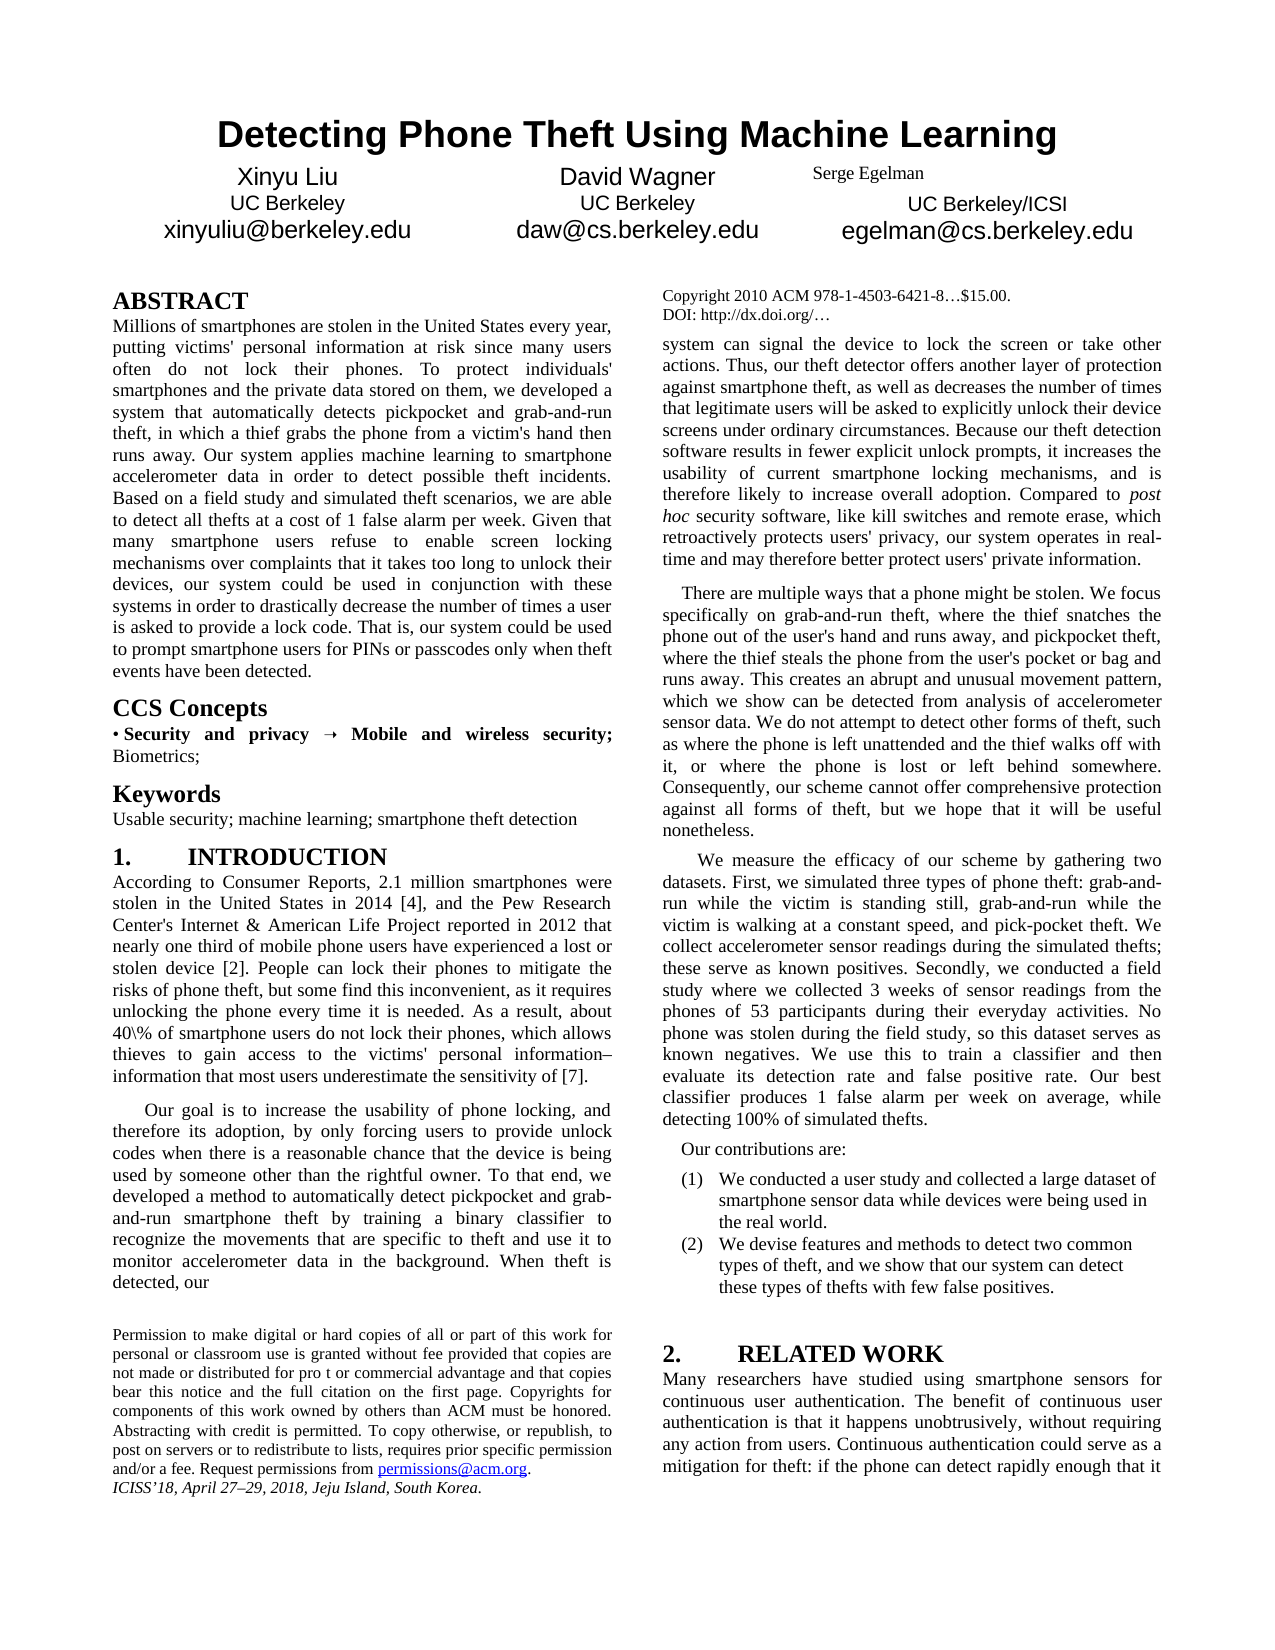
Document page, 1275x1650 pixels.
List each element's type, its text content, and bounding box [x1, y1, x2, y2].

text There are multiple ways that a phone might be stolen. We focus specifically on grab-and-run theft, where the thief snatches the phone out of the user's hand and runs away, and pickpocket theft, where the thief steals the phone from the user's pocket or bag and runs away. This creates an abrupt and unusual movement pattern, which we show can be detected from analysis of accelerometer sensor data. We do not attempt to detect other forms of theft, such as where the phone is left unattended and the thief walks off with it, or where the phone is lost or left behind somewhere. Consequently, our scheme cannot offer comprehensive protection against all forms of theft, but we hope that it will be useful nonetheless. [662, 582, 1162, 841]
text We measure the efficacy of our scheme by gathering two datasets. First, we simulated three types of phone theft: grab-and-run while the victim is standing still, grab-and-run while the victim is walking at a constant speed, and pick-pocket theft. We collect accelerometer sensor readings during the simulated thefts; these serve as known positives. Secondly, we conducted a field study where we collected 3 weeks of sensor readings from the phones of 53 participants during their everyday activities. No phone was stolen during the field study, so this dataset serves as known negatives. We use this to train a classifier and then evaluate its detection rate and false positive rate. Our best classifier produces 1 false alarm per week on average, while detecting 100% of simulated thefts. [662, 849, 1162, 1129]
text Copyright 2010 ACM 978-1-4503-6421-8…$15.00. [662, 286, 1162, 305]
subtitle INTRODUCTION [112, 842, 613, 871]
text daw@cs.berkeley.edu Serge Egelman [462, 214, 812, 243]
text Xinyu Liu [112, 162, 462, 191]
text Our goal is to increase the usability of phone locking, and therefore its adoption, by only forcing users to provide unlock codes when there is a reasonable chance that the device is being used by someone other than the rightful owner. To that end, we developed a method to automatically detect pickpocket and grab-and-run smartphone theft by training a binary classifier to recognize the movements that are specific to theft and use it to monitor accelerometer data in the background. When theft is detected, our [112, 1099, 613, 1293]
text xinyuliu@berkeley.edu [112, 214, 462, 243]
text According to Consumer Reports, 2.1 million smartphones were stolen in the United States in 2014 [4], and the Pew Research Center's Internet & American Life Project reported in 2012 that nearly one third of mobile phone users have experienced a lost or stolen device [2]. People can lock their phones to mitigate the risks of phone theft, but some find this inconvenient, as it requires unlocking the phone every time it is needed. As a result, about 40\% of smartphone users do not lock their phones, which allows thieves to gain access to the victims' personal information–information that most users underestimate the sensitivity of [7]. [112, 871, 613, 1086]
text egelman@cs.berkeley.edu [812, 216, 1162, 244]
text ABSTRACT [112, 286, 613, 314]
text Millions of smartphones are stolen in the United States every year, putting victims' personal information at risk since many users often do not lock their phones. To protect individuals' smartphones and the private data stored on them, we developed a system that automatically detects pickpocket and grab-and-run theft, in which a thief grabs the phone from a victim's hand then runs away. Our system applies machine learning to smartphone accelerometer data in order to detect possible theft incidents. Based on a field study and simulated theft scenarios, we are able to detect all thefts at a cost of 1 false alarm per week. Given that many smartphone users refuse to enable screen locking mechanisms over complaints that it takes too long to unlock their devices, our system could be used in conjunction with these systems in order to drastically decrease the number of times a user is asked to provide a lock code. That is, our system could be used to prompt smartphone users for PINs or passcodes only when theft events have been detected. [112, 314, 613, 681]
text DOI: http://dx.doi.org/… [662, 305, 1162, 324]
text system can signal the device to lock the screen or take other actions. Thus, our theft detector offers another layer of protection against smartphone theft, as well as decreases the number of times that legitimate users will be asked to explicitly unlock their device screens under ordinary circumstances. Because our theft detection software results in fewer explicit unlock prompts, it increases the usability of current smartphone locking mechanisms, and is therefore likely to increase overall adoption. Compared to post hoc security software, like kill switches and remote erase, which retroactively protects users' privacy, our system operates in real-time and may therefore better protect users' private information. [662, 332, 1162, 569]
title Detecting Phone Theft Using Machine Learning [112, 112, 1162, 156]
subtitle RELATED WORK [662, 1339, 1162, 1368]
list We devise features and methods to detect two common types of theft, and we show that our system can detect these types of thefts with few false positives. [681, 1232, 1162, 1297]
text Keywords [112, 779, 613, 808]
text UC Berkeley [112, 191, 462, 214]
text • Security and privacy ➝ Mobile and wireless security; Biometrics; [112, 722, 613, 767]
text Usable security; machine learning; smartphone theft detection [112, 808, 613, 829]
text David Wagner [462, 162, 812, 191]
text UC Berkeley [462, 191, 812, 214]
text CCS Concepts [112, 693, 613, 722]
text Our contributions are: [662, 1138, 1162, 1159]
text Permission to make digital or hard copies of all or part of this work for personal or classroom use is granted without fee provided that copies are not made or distributed for pro t or commercial advantage and that copies bear this notice and the full citation on the first page. Copyrights for components of this work owned by others than ACM must be honored. Abstracting with credit is permitted. To copy otherwise, or republish, to post on servers or to redistribute to lists, requires prior specific permission and/or a fee. Request permissions from permissions@acm.org. [112, 1324, 613, 1478]
list We conducted a user study and collected a large dataset of smartphone sensor data while devices were being used in the real world. [681, 1168, 1162, 1232]
text UC Berkeley/ICSI [812, 192, 1162, 216]
text ICISS’18, April 27–29, 2018, Jeju Island, South Korea. [112, 1478, 613, 1497]
